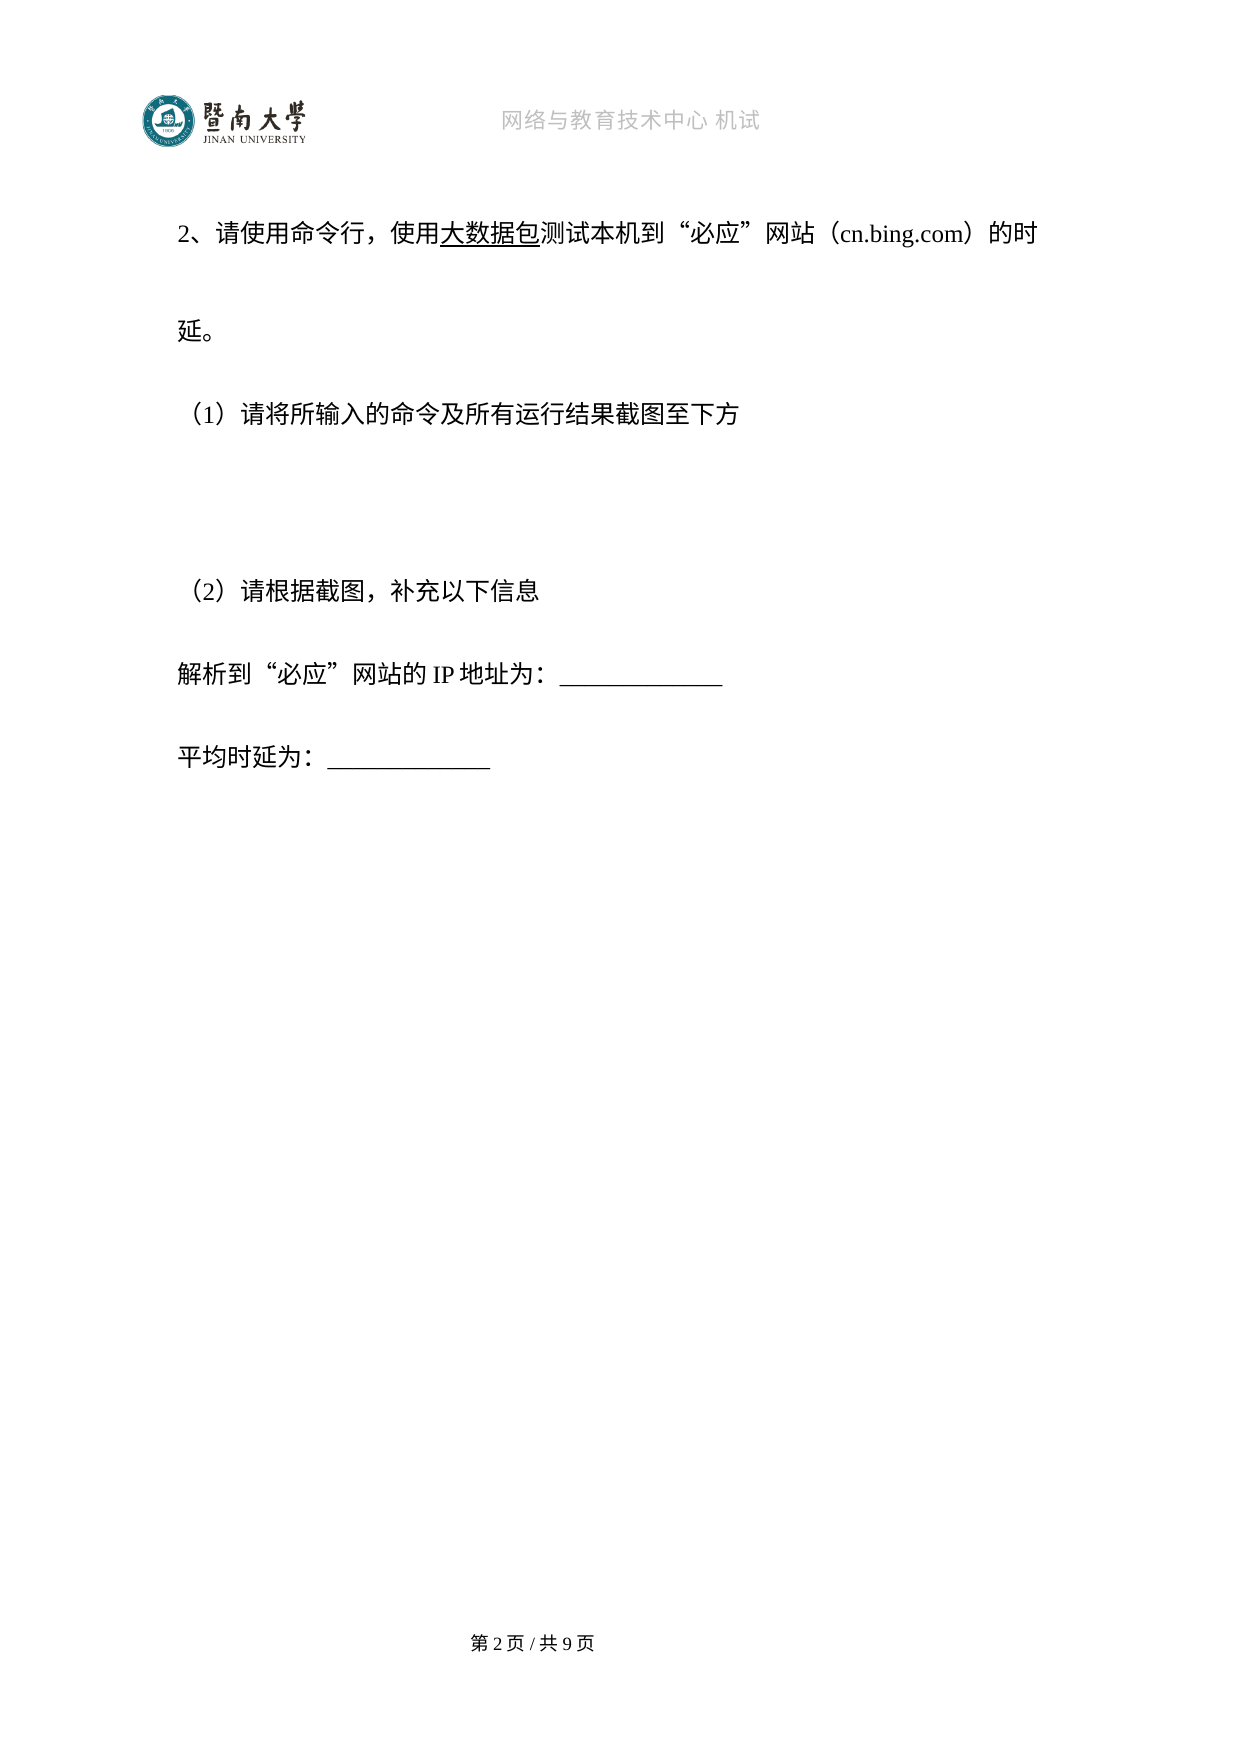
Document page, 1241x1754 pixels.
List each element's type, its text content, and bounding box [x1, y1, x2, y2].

text 2、请使用命令行，使用大数据包测试本机到“必应”网站（cn.bing.com）的时延。 [177, 199, 1063, 362]
text 平均时延为：_____________ [177, 723, 1063, 788]
text （2）请根据截图，补充以下信息 [177, 557, 1063, 622]
picture [142, 95, 306, 147]
text 解析到“必应”网站的IP地址为：_____________ [177, 640, 1063, 705]
text （1）请将所输入的命令及所有运行结果截图至下方 [177, 380, 1063, 445]
